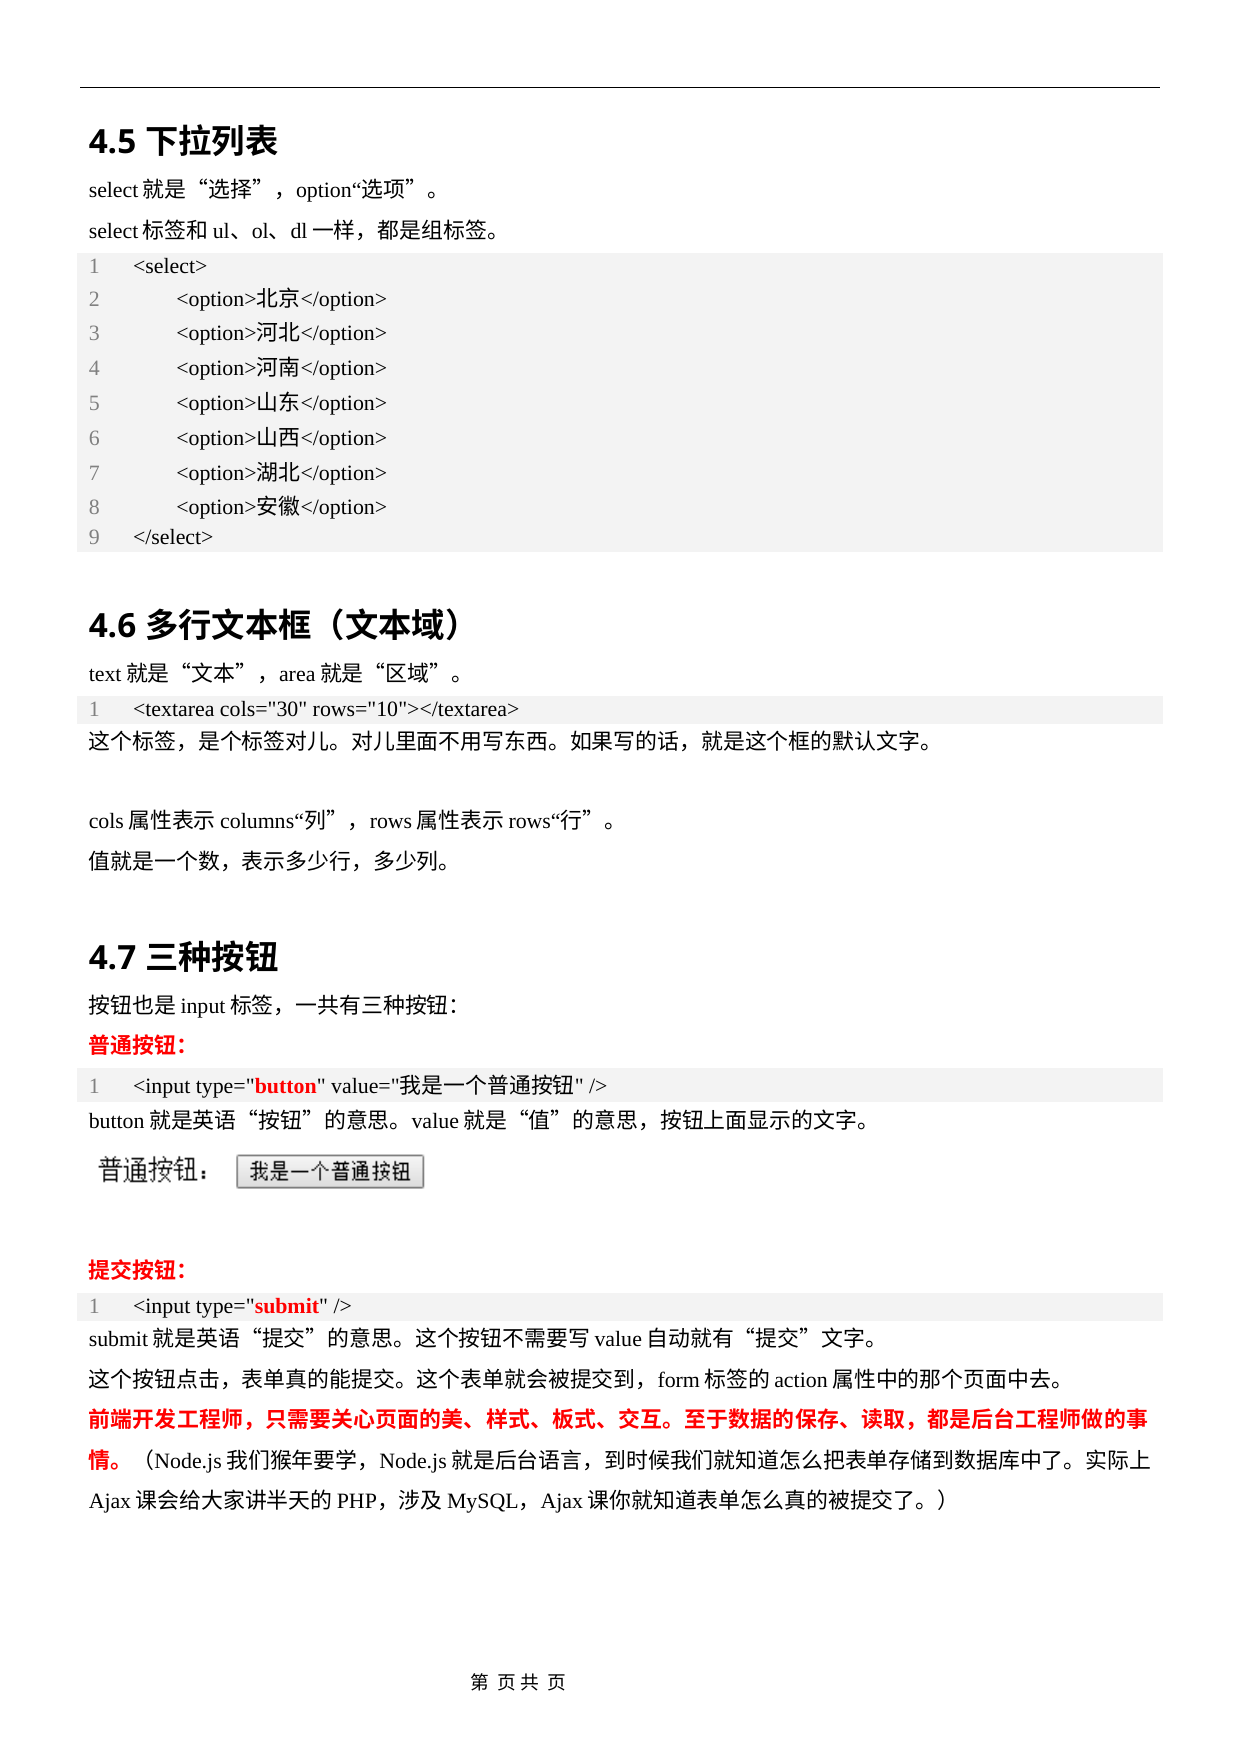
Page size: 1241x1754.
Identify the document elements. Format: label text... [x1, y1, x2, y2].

subtitle 4.7 三种按钮 [88, 922, 1152, 987]
text select标签和ul、ol、dl一样，都是组标签。 [88, 212, 1152, 245]
table_header <textarea cols="30" rows="10"></textarea> [77, 696, 1163, 724]
text 这个标签，是个标签对儿。对儿里面不用写东西。如果写的话，就是这个框的默认文字。 [88, 724, 1152, 756]
table_header <input type="button" value="我是一个普通按钮" /> [77, 1068, 1163, 1102]
text 普通按钮： [88, 1028, 1152, 1060]
table_header <input type="submit" /> [77, 1293, 1163, 1321]
subtitle 4.5 下拉列表 [88, 107, 1152, 172]
text 值就是一个数，表示多少行，多少列。 [88, 843, 1152, 876]
text button就是英语“按钮”的意思。value就是“值”的意思，按钮上面显示的文字。 [88, 1102, 1152, 1135]
text text就是“文本”，area就是“区域”。 [88, 656, 1152, 688]
text cols属性表示columns“列”，rows属性表示rows“行”。 [88, 803, 1152, 835]
text 提交按钮： [88, 1253, 1152, 1285]
table_header <select> <option>北京</option> <option>河北</option> <option>河南</option> <option>山东</option> <option>山西</option> <option>湖北</option> <option>安徽</option> </select> [77, 253, 1163, 552]
subtitle 4.6 多行文本框（文本域） [88, 591, 1152, 656]
text submit就是英语“提交”的意思。这个按钮不需要写value自动就有“提交”文字。 [88, 1321, 1152, 1353]
picture [88, 1142, 451, 1205]
text 这个按钮点击，表单真的能提交。这个表单就会被提交到，form标签的action属性中的那个页面中去。 [88, 1361, 1152, 1394]
text 前端开发工程师，只需要关心页面的美、样式、板式、交互。至于数据的保存、读取，都是后台工程师做的事情。（Node.js我们猴年要学，Node.js就是后台语言，到时候我们就知道怎么把表单存储到数据库中了。实际上Ajax课会给大家讲半天的PHP，涉及MySQL，Ajax课你就知道表单怎么真的被提交了。） [88, 1402, 1152, 1516]
text 按钮也是input标签，一共有三种按钮： [88, 987, 1152, 1020]
text select就是“选择”，option“选项”。 [88, 172, 1152, 204]
